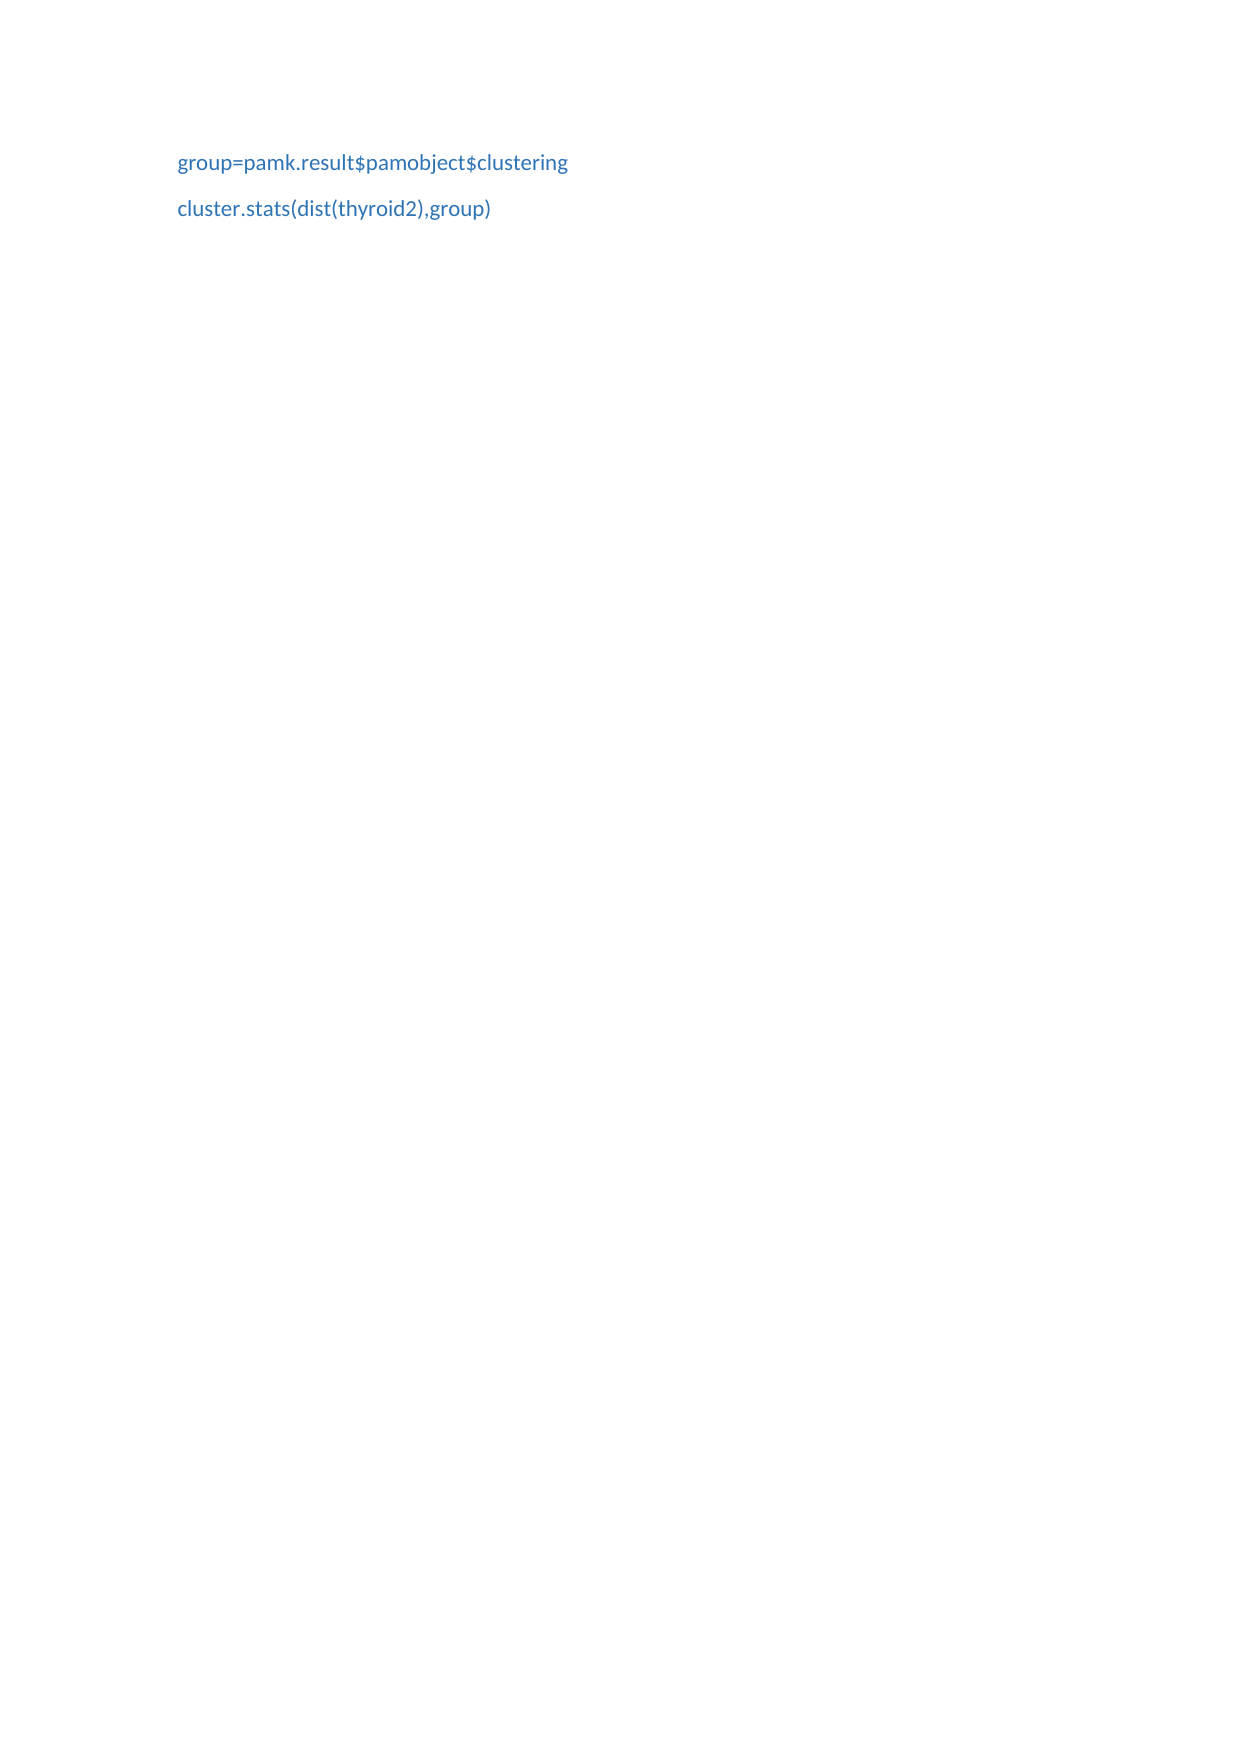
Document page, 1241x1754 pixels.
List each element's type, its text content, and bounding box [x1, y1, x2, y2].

text cluster.stats(dist(thyroid2),group) [177, 194, 1063, 222]
text group=pamk.result$pamobject$clustering [177, 148, 1063, 176]
